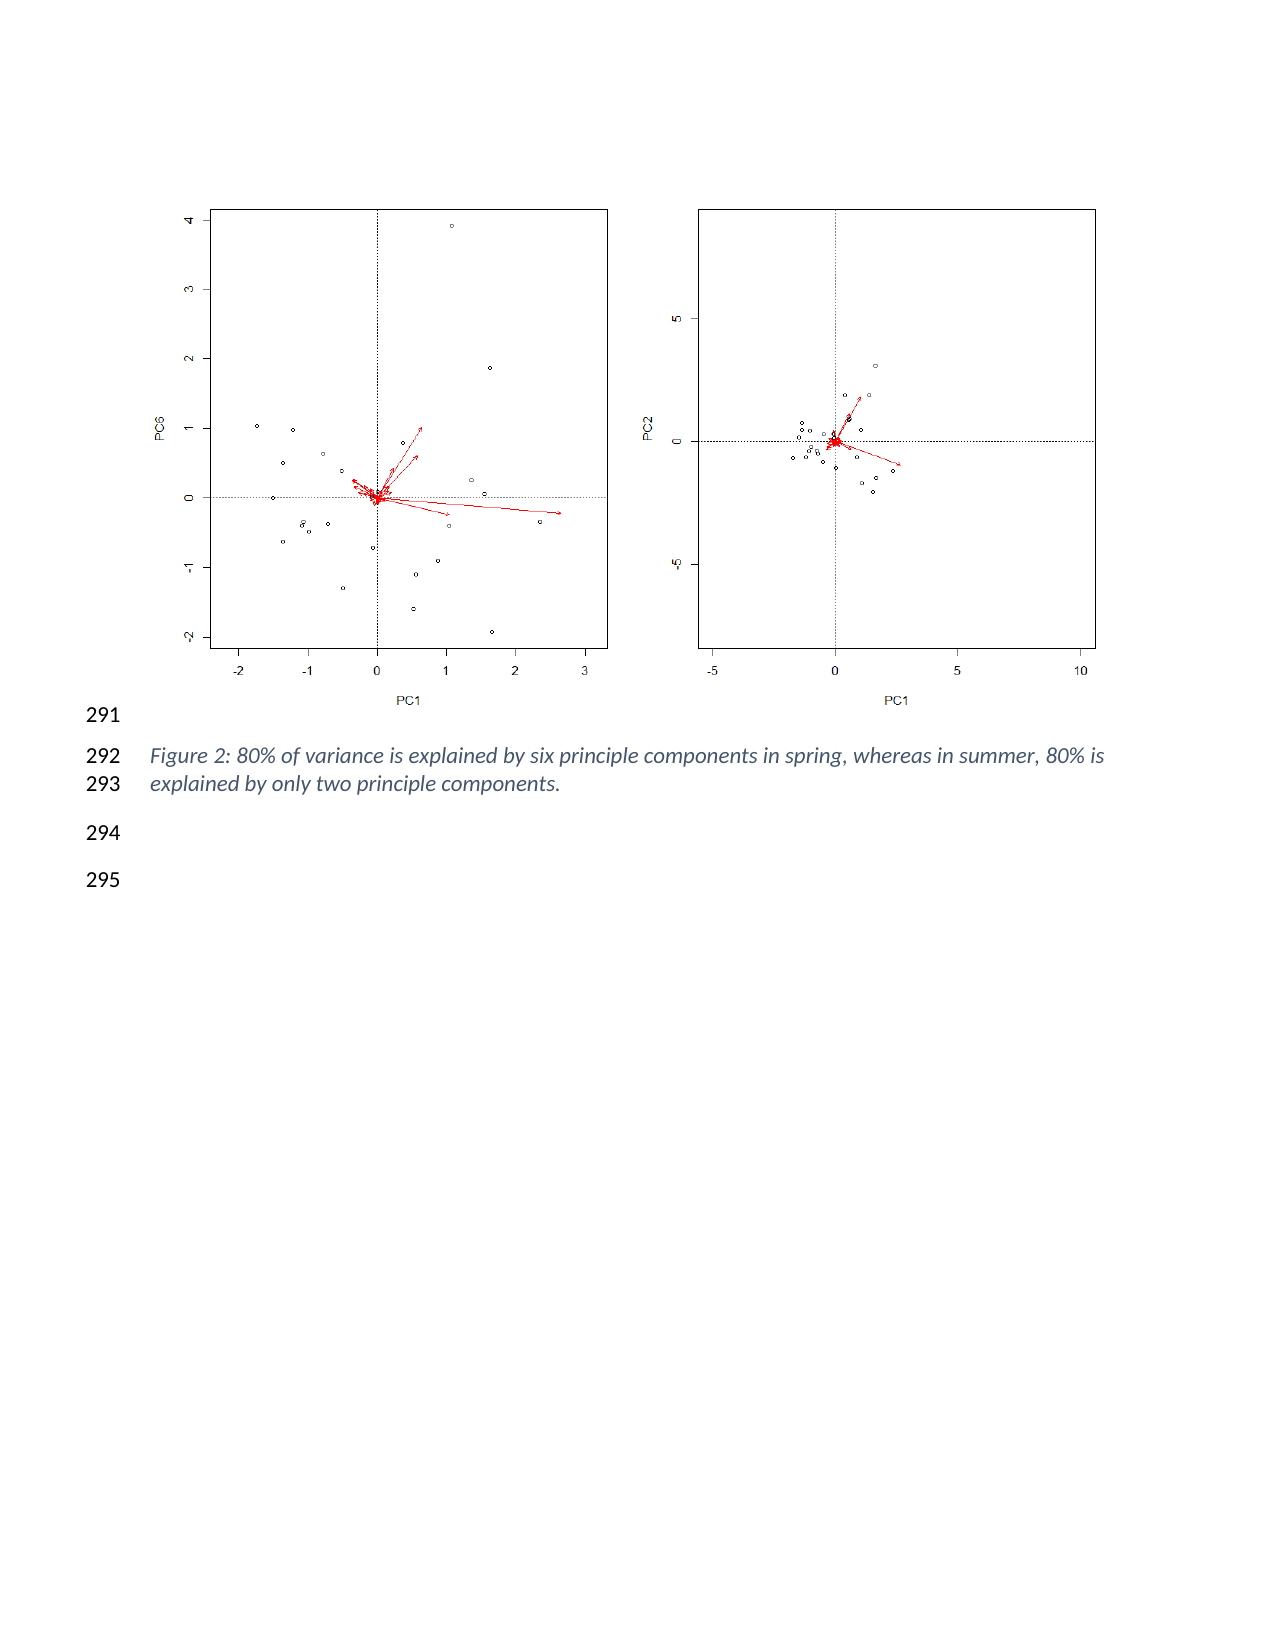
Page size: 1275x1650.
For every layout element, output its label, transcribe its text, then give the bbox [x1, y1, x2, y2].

text Figure 2: 80% of variance is explained by six principle components in spring, whereas in summer, 80% is explained by only two principle components. [150, 741, 1125, 797]
picture [150, 150, 1125, 723]
